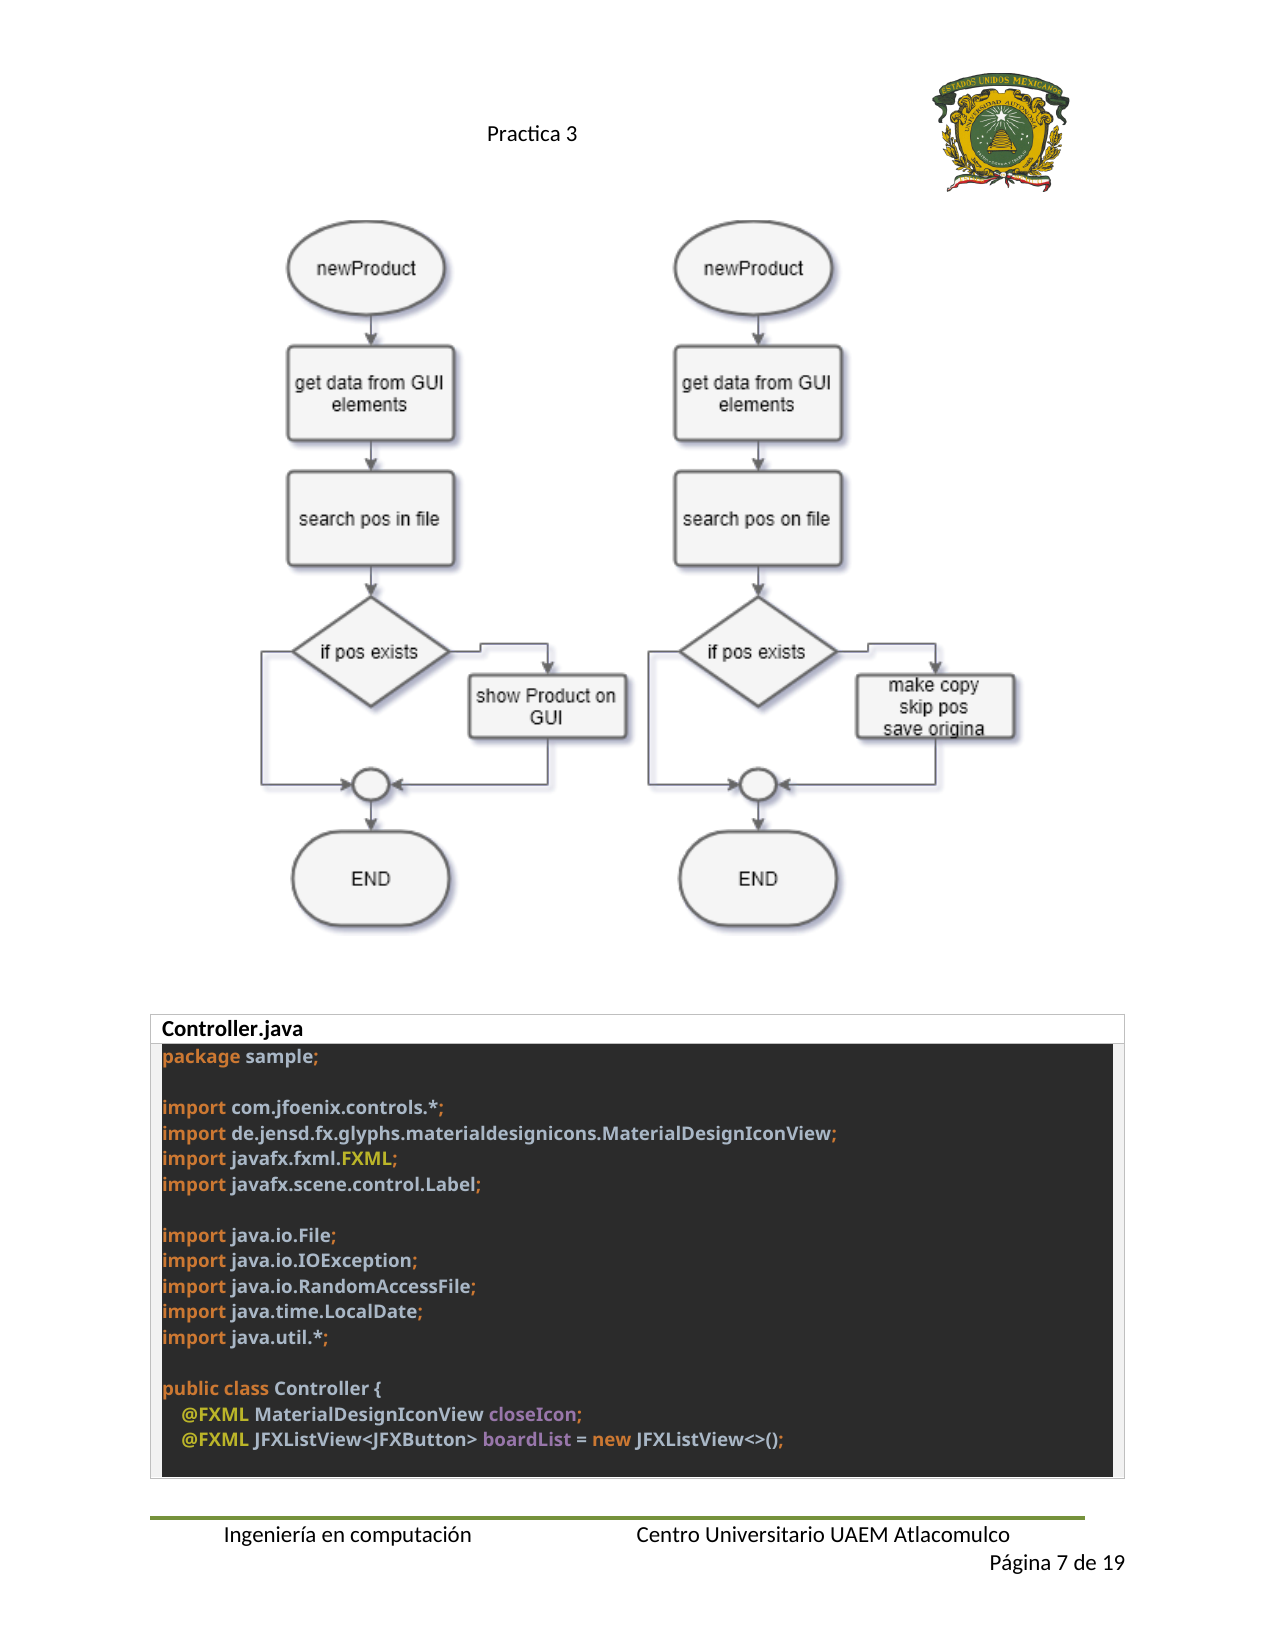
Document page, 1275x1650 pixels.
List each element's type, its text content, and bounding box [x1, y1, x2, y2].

table_header Controller.java [151, 1015, 1124, 1043]
picture [250, 220, 1025, 936]
picture [930, 73, 1070, 192]
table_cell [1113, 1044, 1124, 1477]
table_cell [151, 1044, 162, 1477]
